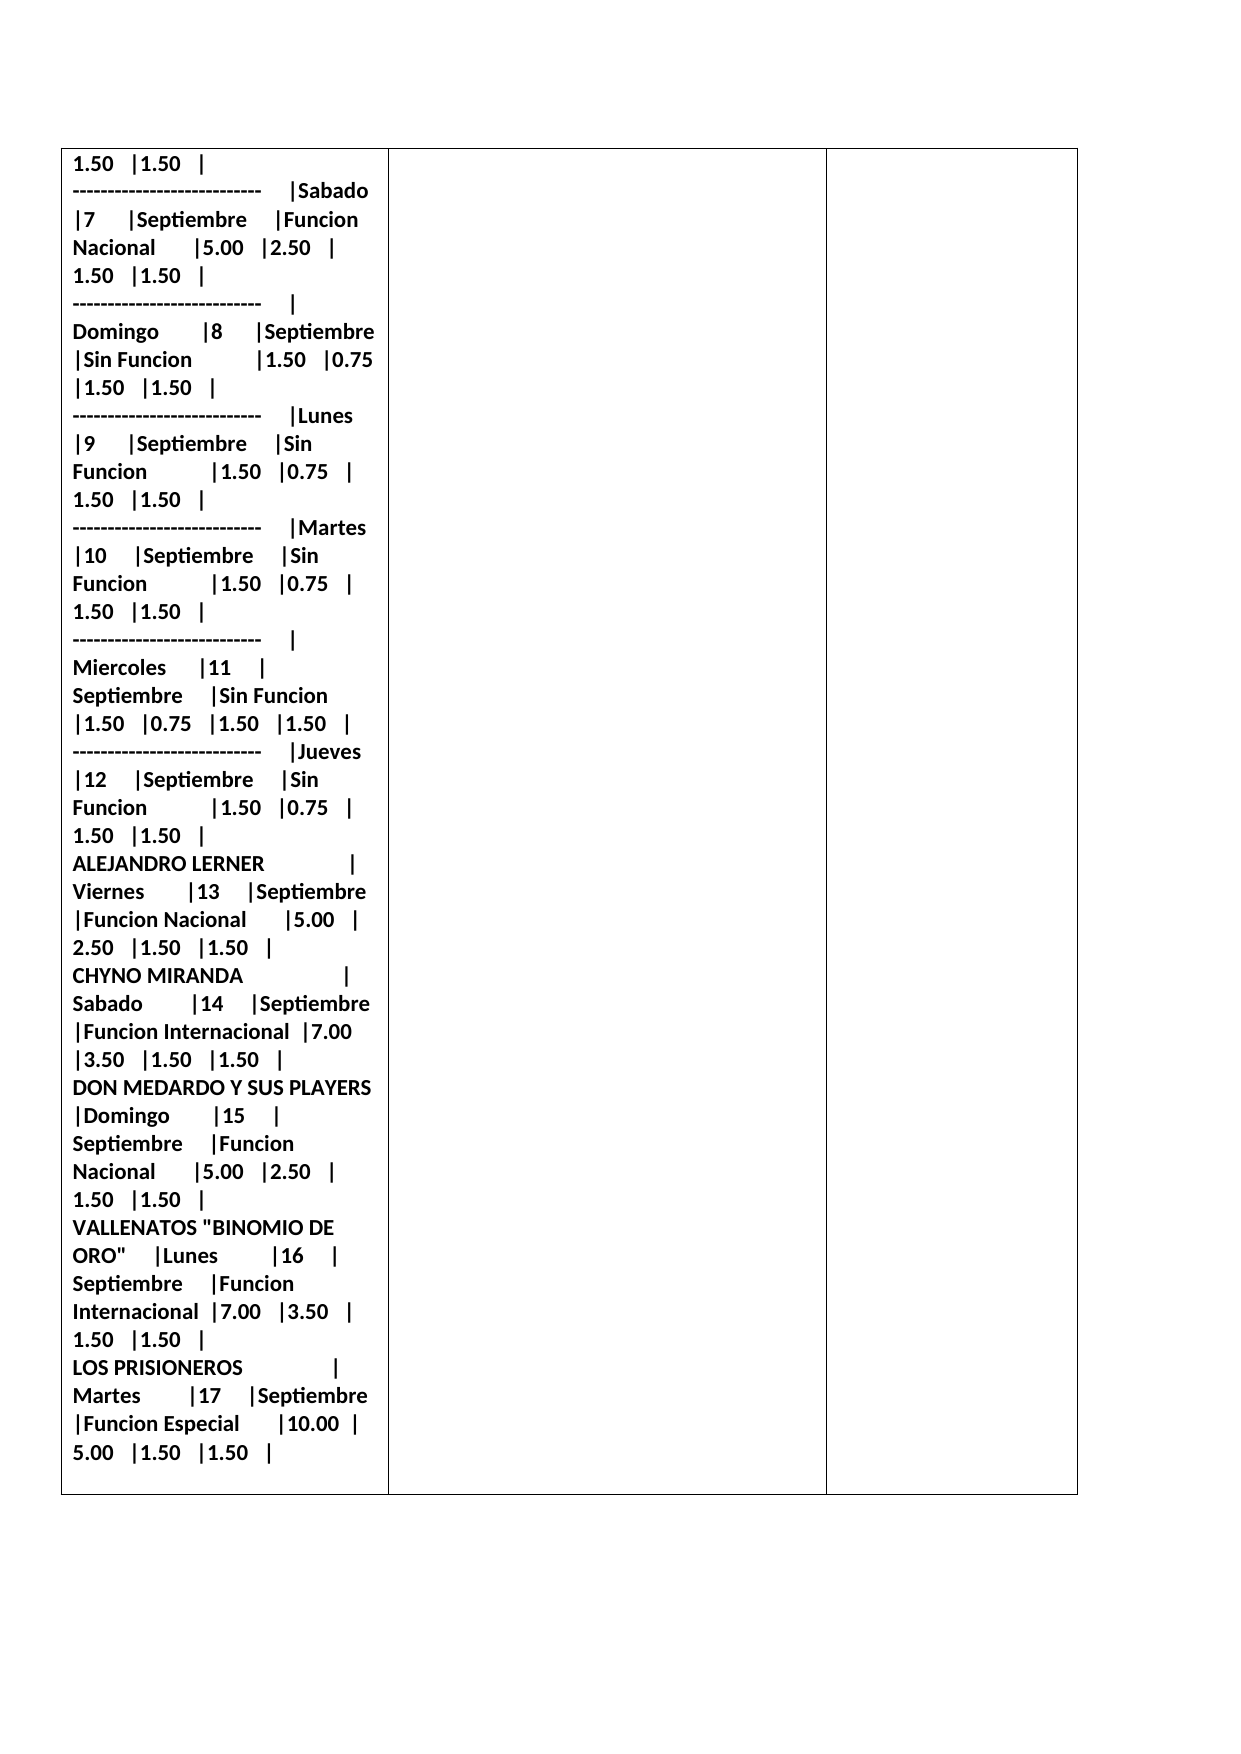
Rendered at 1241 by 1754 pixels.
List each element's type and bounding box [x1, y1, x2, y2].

table_cell [827, 149, 1077, 1494]
table_cell [389, 149, 826, 1494]
table_cell [62, 149, 388, 1494]
